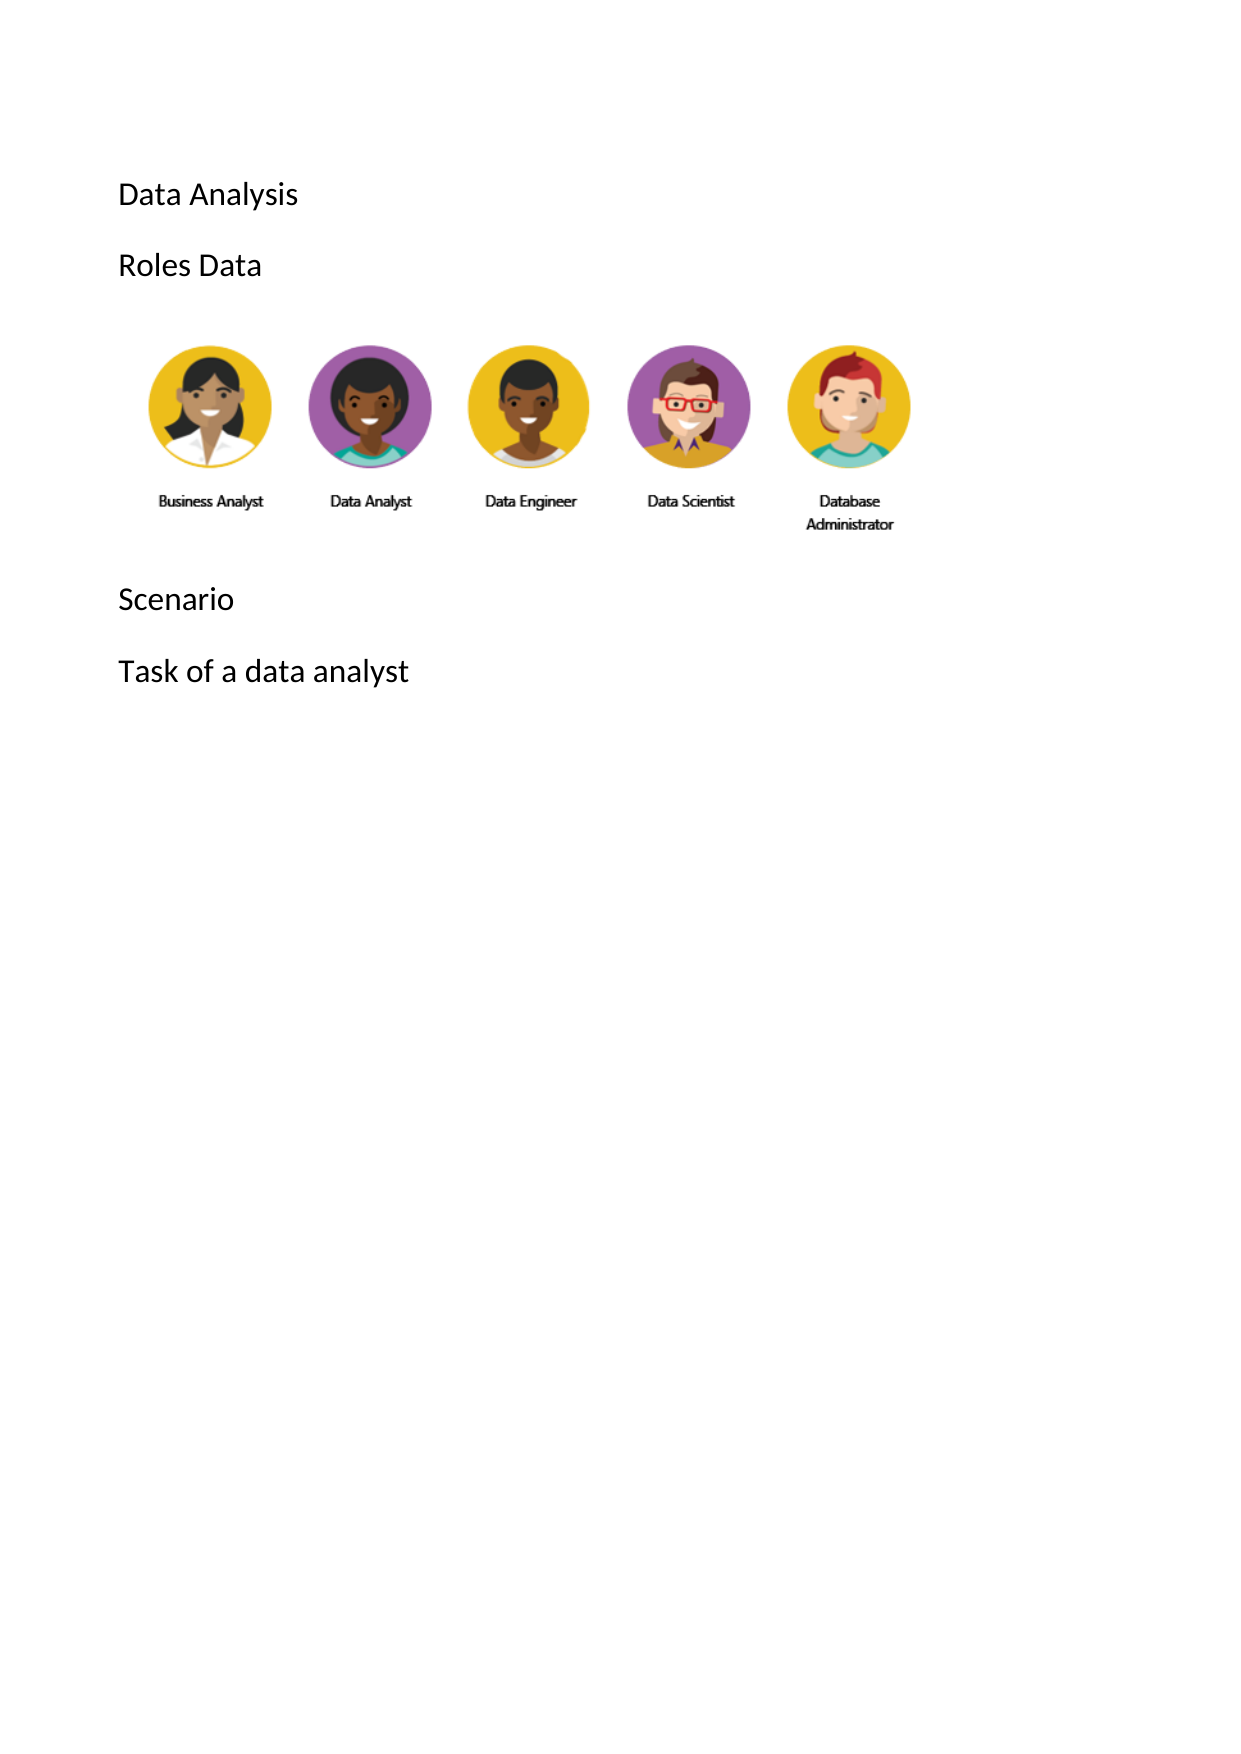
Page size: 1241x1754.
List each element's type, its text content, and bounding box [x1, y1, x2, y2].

text Scenario [118, 578, 1122, 619]
text Task of a data analyst [118, 650, 1122, 691]
picture [118, 316, 949, 549]
text Data Analysis [118, 173, 1122, 213]
text Roles Data [118, 244, 1122, 285]
